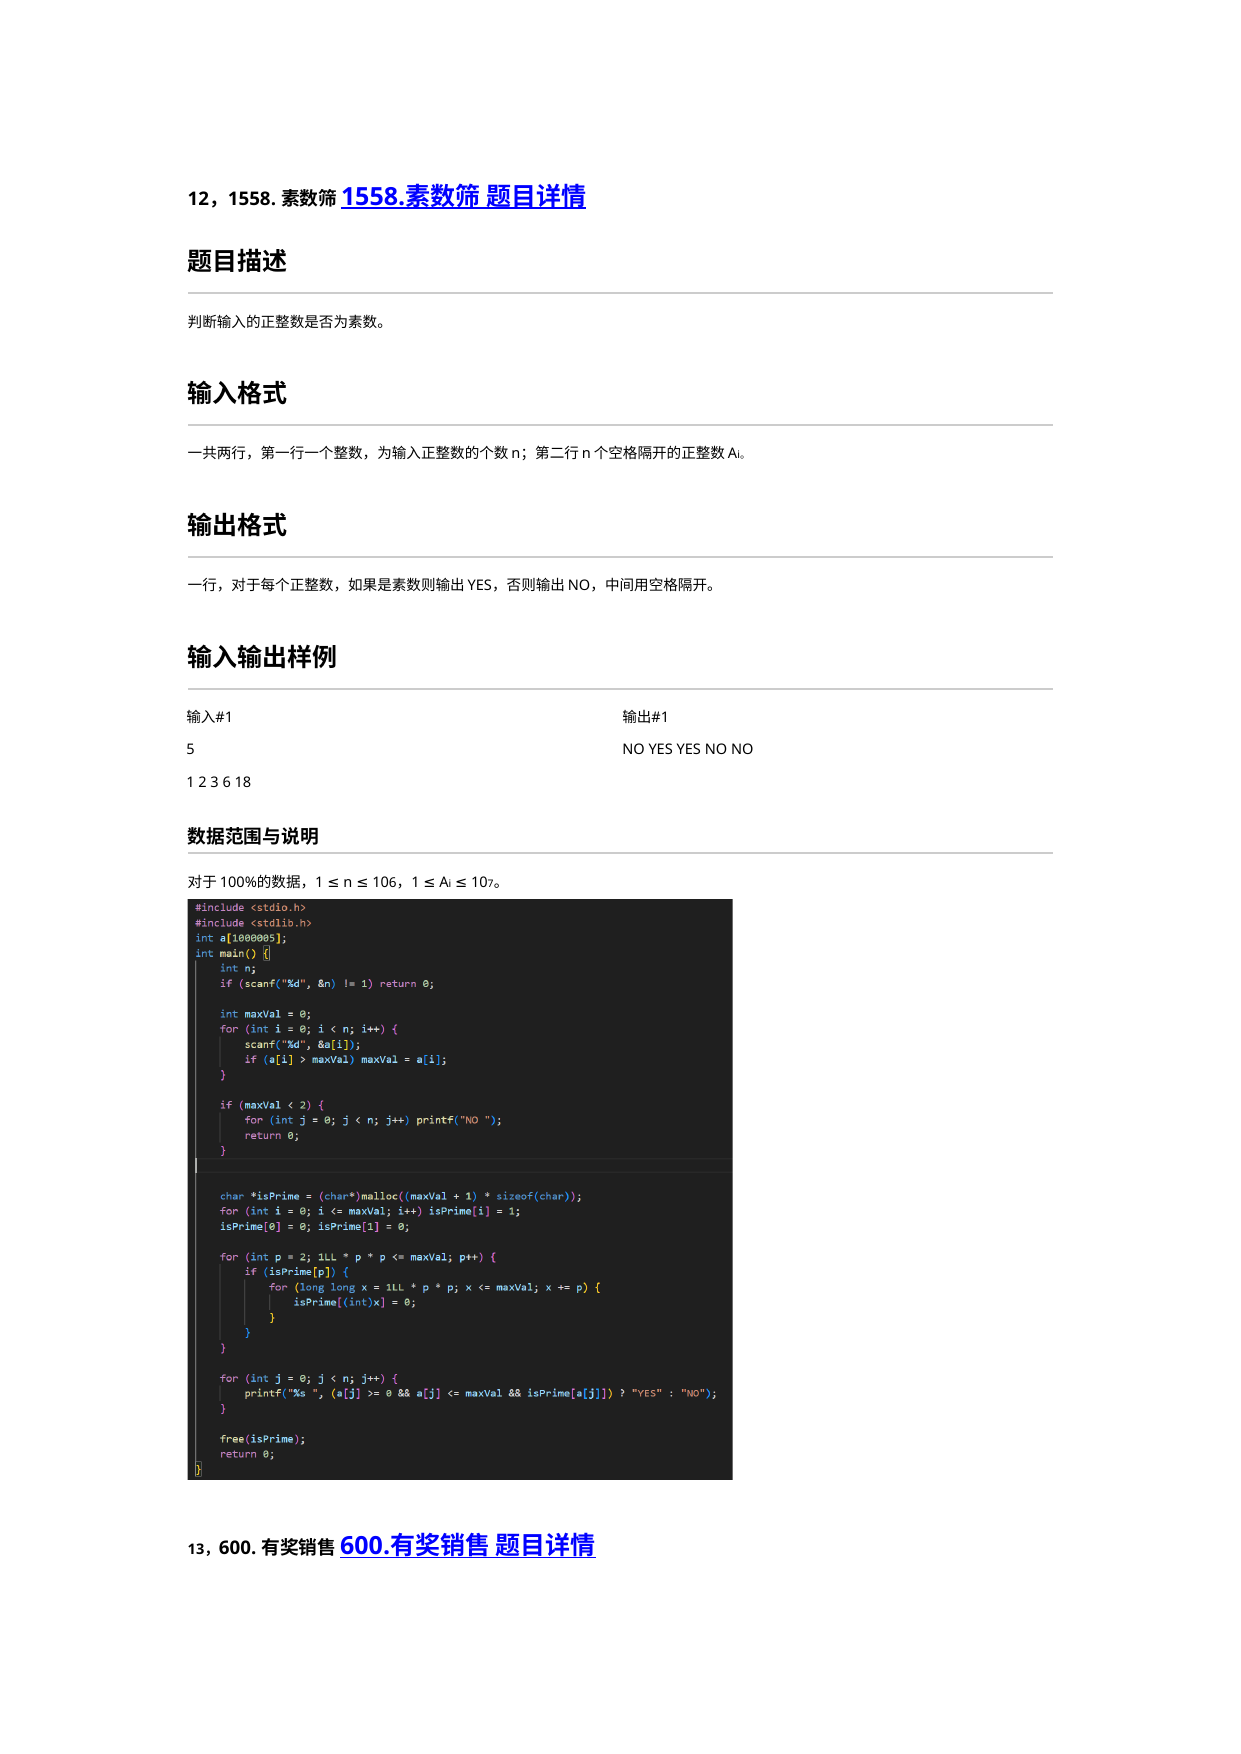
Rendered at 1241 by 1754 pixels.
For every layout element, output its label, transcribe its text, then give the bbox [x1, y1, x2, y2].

table_header 输出#1 [622, 700, 1051, 733]
text 判断输入的正整数是否为素数。 [187, 304, 1053, 337]
subtitle 12，1558. 素数筛1558.素数筛 题目详情 [187, 162, 1053, 227]
text 一行，对于每个正整数，如果是素数则输出YES，否则输出NO，中间用空格隔开。 [187, 568, 1053, 601]
subtitle 数据范围与说明 [187, 819, 1053, 854]
subtitle 题目描述 [187, 227, 1053, 294]
table_header 输入#1 [186, 700, 622, 733]
table_cell NO YES YES NO NO [622, 733, 1051, 819]
subtitle 输入格式 [187, 359, 1053, 426]
subtitle 13，600. 有奖销售600.有奖销售 题目详情 [187, 1511, 1053, 1576]
text 一共两行，第一行一个整数，为输入正整数的个数n；第二行n个空格隔开的正整数Ai。 [187, 436, 1053, 469]
picture [187, 899, 733, 1480]
text 对于100%的数据，1 ≤ n ≤ 106，1 ≤ Ai ≤ 107。 [187, 864, 1053, 897]
table_cell 5 1 2 3 6 18 [186, 733, 622, 819]
subtitle 输入输出样例 [187, 623, 1053, 690]
subtitle 输出格式 [187, 491, 1053, 558]
